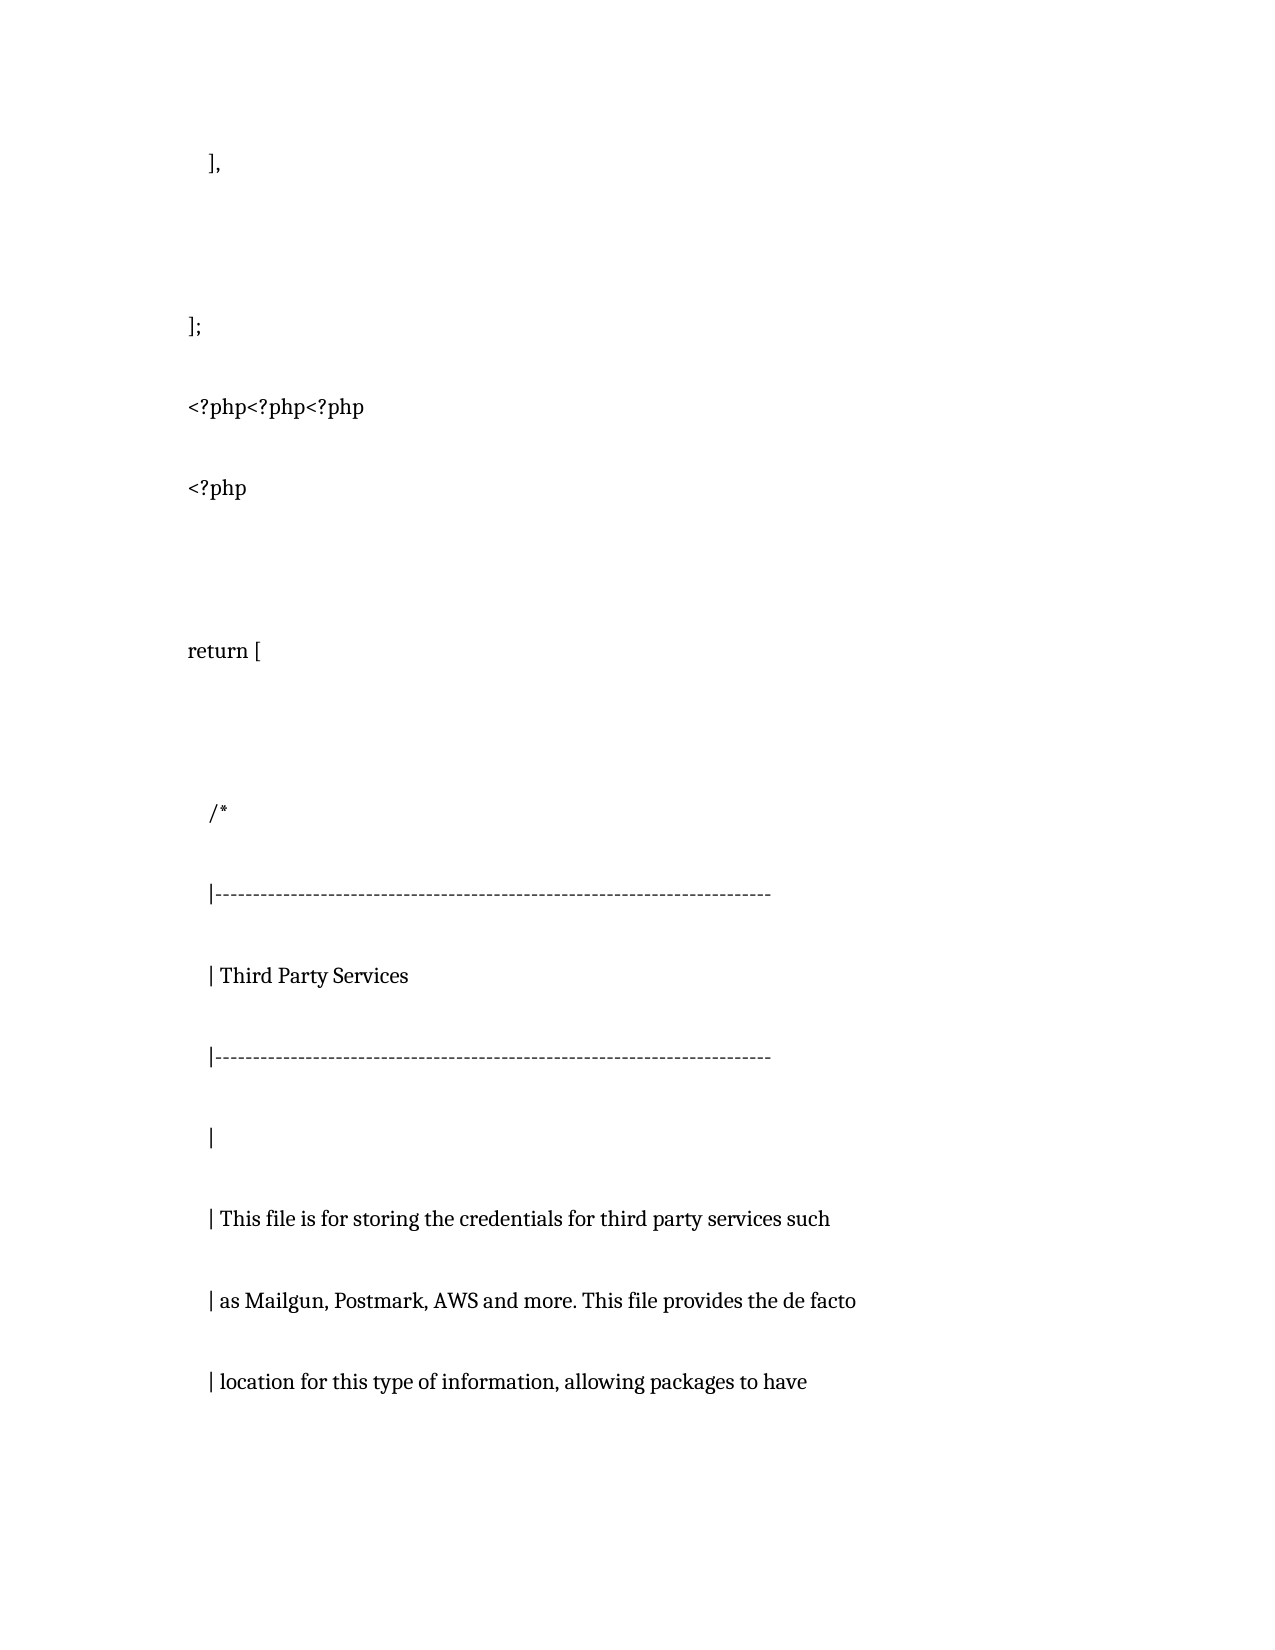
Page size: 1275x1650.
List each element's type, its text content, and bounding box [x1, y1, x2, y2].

text <?php [187, 475, 1087, 532]
text |-------------------------------------------------------------------------- [187, 881, 1087, 938]
text ]; [187, 312, 1087, 369]
text |-------------------------------------------------------------------------- [187, 1044, 1087, 1100]
text /* [187, 800, 1087, 857]
text ], [187, 150, 1087, 207]
text return [ [187, 637, 1087, 694]
text | [187, 1125, 1087, 1182]
text | Third Party Services [187, 962, 1087, 1019]
text | as Mailgun, Postmark, AWS and more. This file provides the de facto [187, 1287, 1087, 1344]
text <?php<?php<?php [187, 394, 1087, 450]
text | location for this type of information, allowing packages to have [187, 1369, 1087, 1425]
text | This file is for storing the credentials for third party services such [187, 1206, 1087, 1263]
